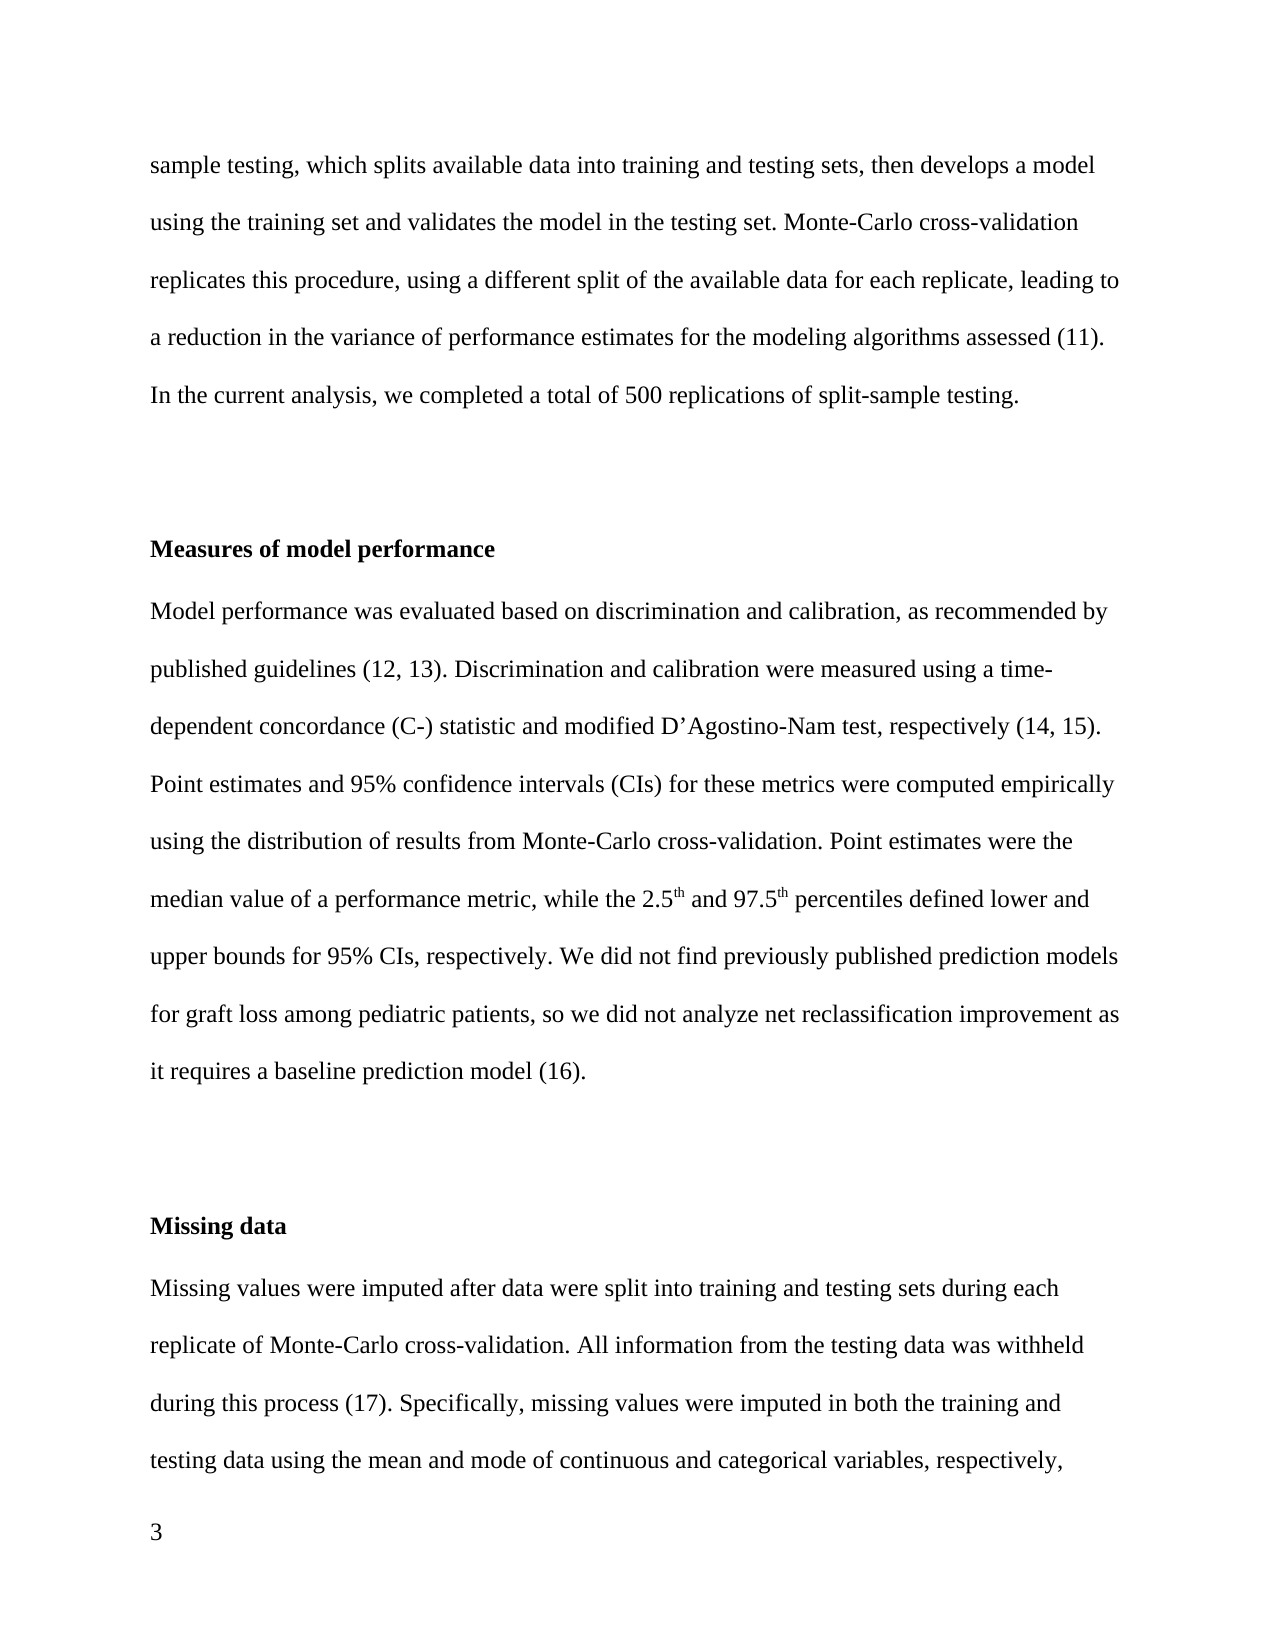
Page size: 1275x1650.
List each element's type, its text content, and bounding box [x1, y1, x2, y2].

text Model performance was evaluated based on discrimination and calibration, as recommended by published guidelines (12, 13). Discrimination and calibration were measured using a time-dependent concordance (C-) statistic and modified D’Agostino-Nam test, respectively (14, 15). Point estimates and 95% confidence intervals (CIs) for these metrics were computed empirically using the distribution of results from Monte-Carlo cross-validation. Point estimates were the median value of a performance metric, while the 2.5th and 97.5th percentiles defined lower and upper bounds for 95% CIs, respectively. We did not find previously published prediction models for graft loss among pediatric patients, so we did not analyze net reclassification improvement as it requires a baseline prediction model (16). [150, 596, 1125, 1085]
subtitle Missing data [150, 1211, 1125, 1240]
subtitle Measures of model performance [150, 534, 1125, 563]
